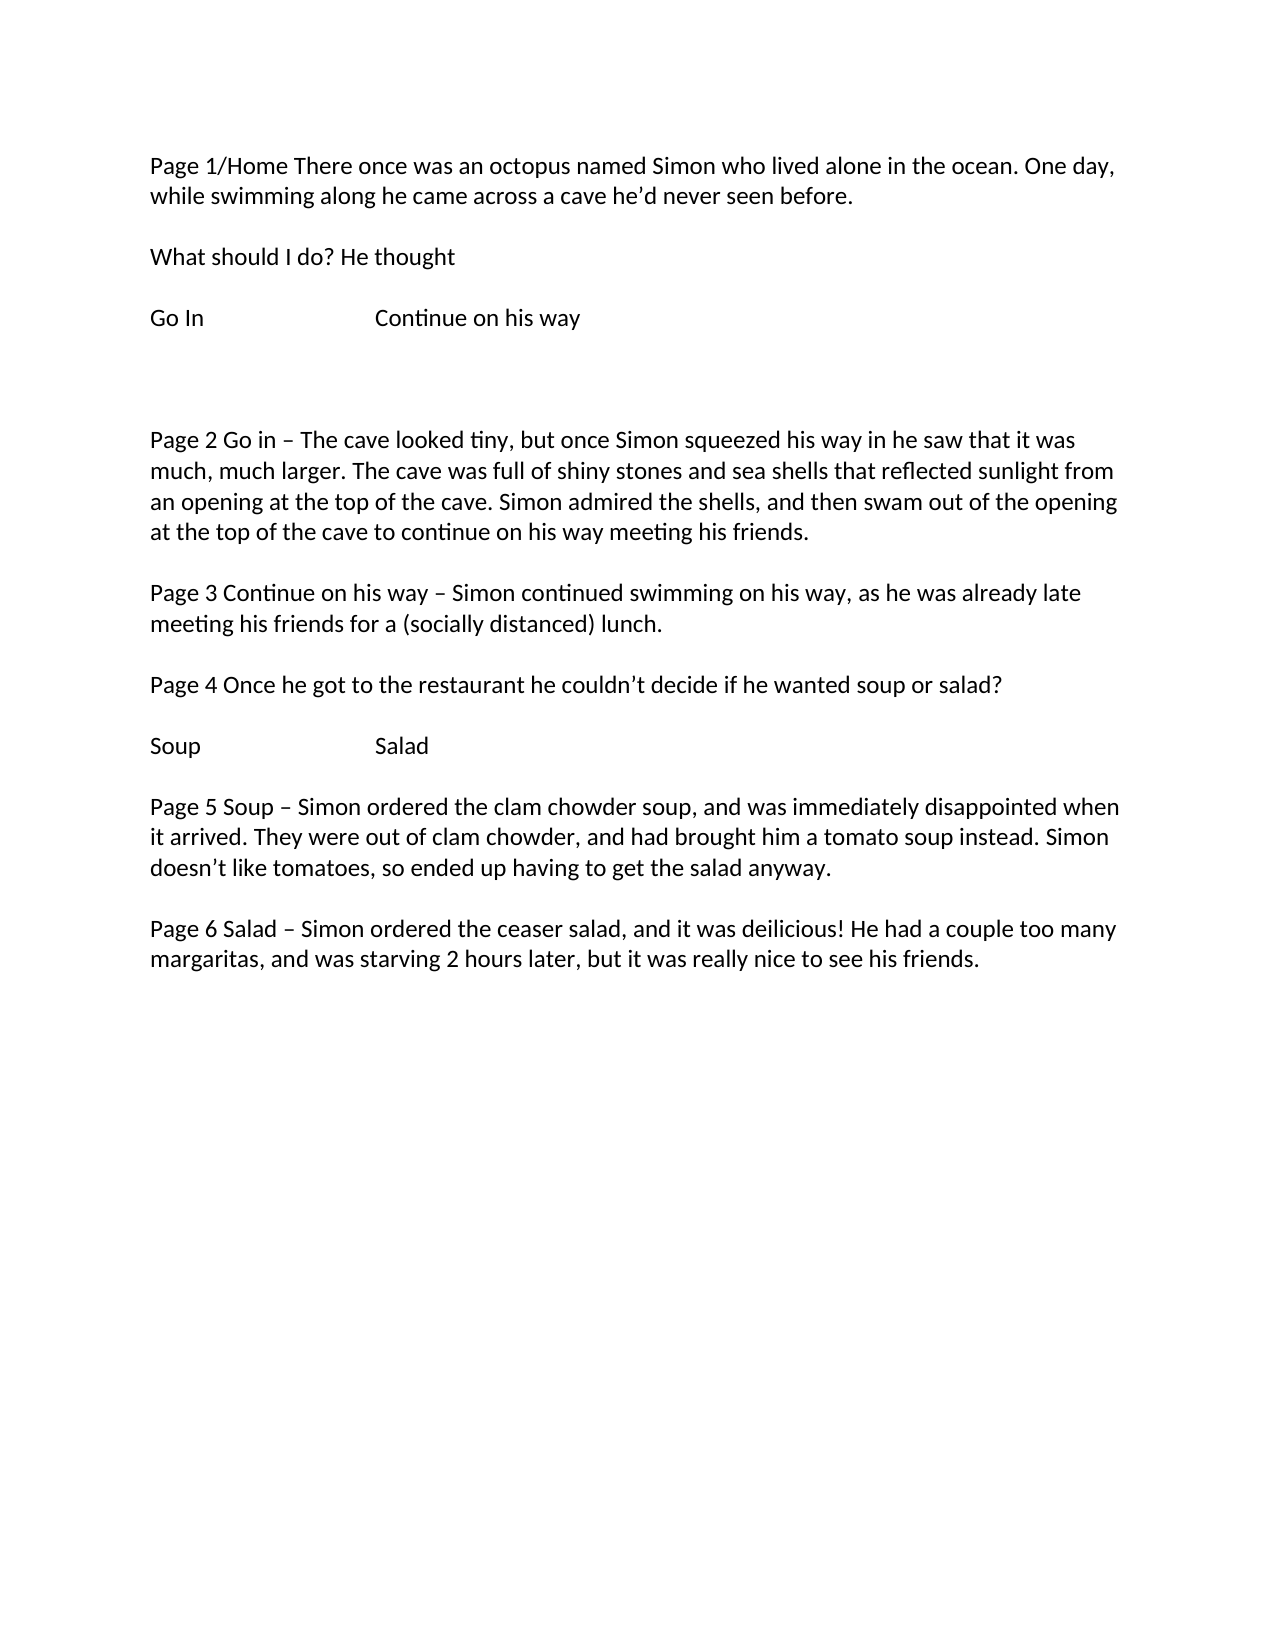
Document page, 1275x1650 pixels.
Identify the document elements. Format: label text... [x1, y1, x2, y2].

text Page 5 Soup – Simon ordered the clam chowder soup, and was immediately disappointed when it arrived. They were out of clam chowder, and had brought him a tomato soup instead. Simon doesn’t like tomatoes, so ended up having to get the salad anyway. [150, 791, 1125, 882]
text Page 1/Home There once was an octopus named Simon who lived alone in the ocean. One day, while swimming along he came across a cave he’d never seen before. [150, 150, 1125, 211]
text Page 3 Continue on his way – Simon continued swimming on his way, as he was already late meeting his friends for a (socially distanced) lunch. [150, 577, 1125, 638]
text Go In Continue on his way [150, 303, 1125, 333]
text Page 4 Once he got to the restaurant he couldn’t decide if he wanted soup or salad? [150, 669, 1125, 699]
text Soup Salad [150, 730, 1125, 760]
text What should I do? He thought [150, 242, 1125, 272]
text Page 2 Go in – The cave looked tiny, but once Simon squeezed his way in he saw that it was much, much larger. The cave was full of shiny stones and sea shells that reflected sunlight from an opening at the top of the cave. Simon admired the shells, and then swam out of the opening at the top of the cave to continue on his way meeting his friends. [150, 425, 1125, 547]
text Page 6 Salad – Simon ordered the ceaser salad, and it was deilicious! He had a couple too many margaritas, and was starving 2 hours later, but it was really nice to see his friends. [150, 913, 1125, 974]
